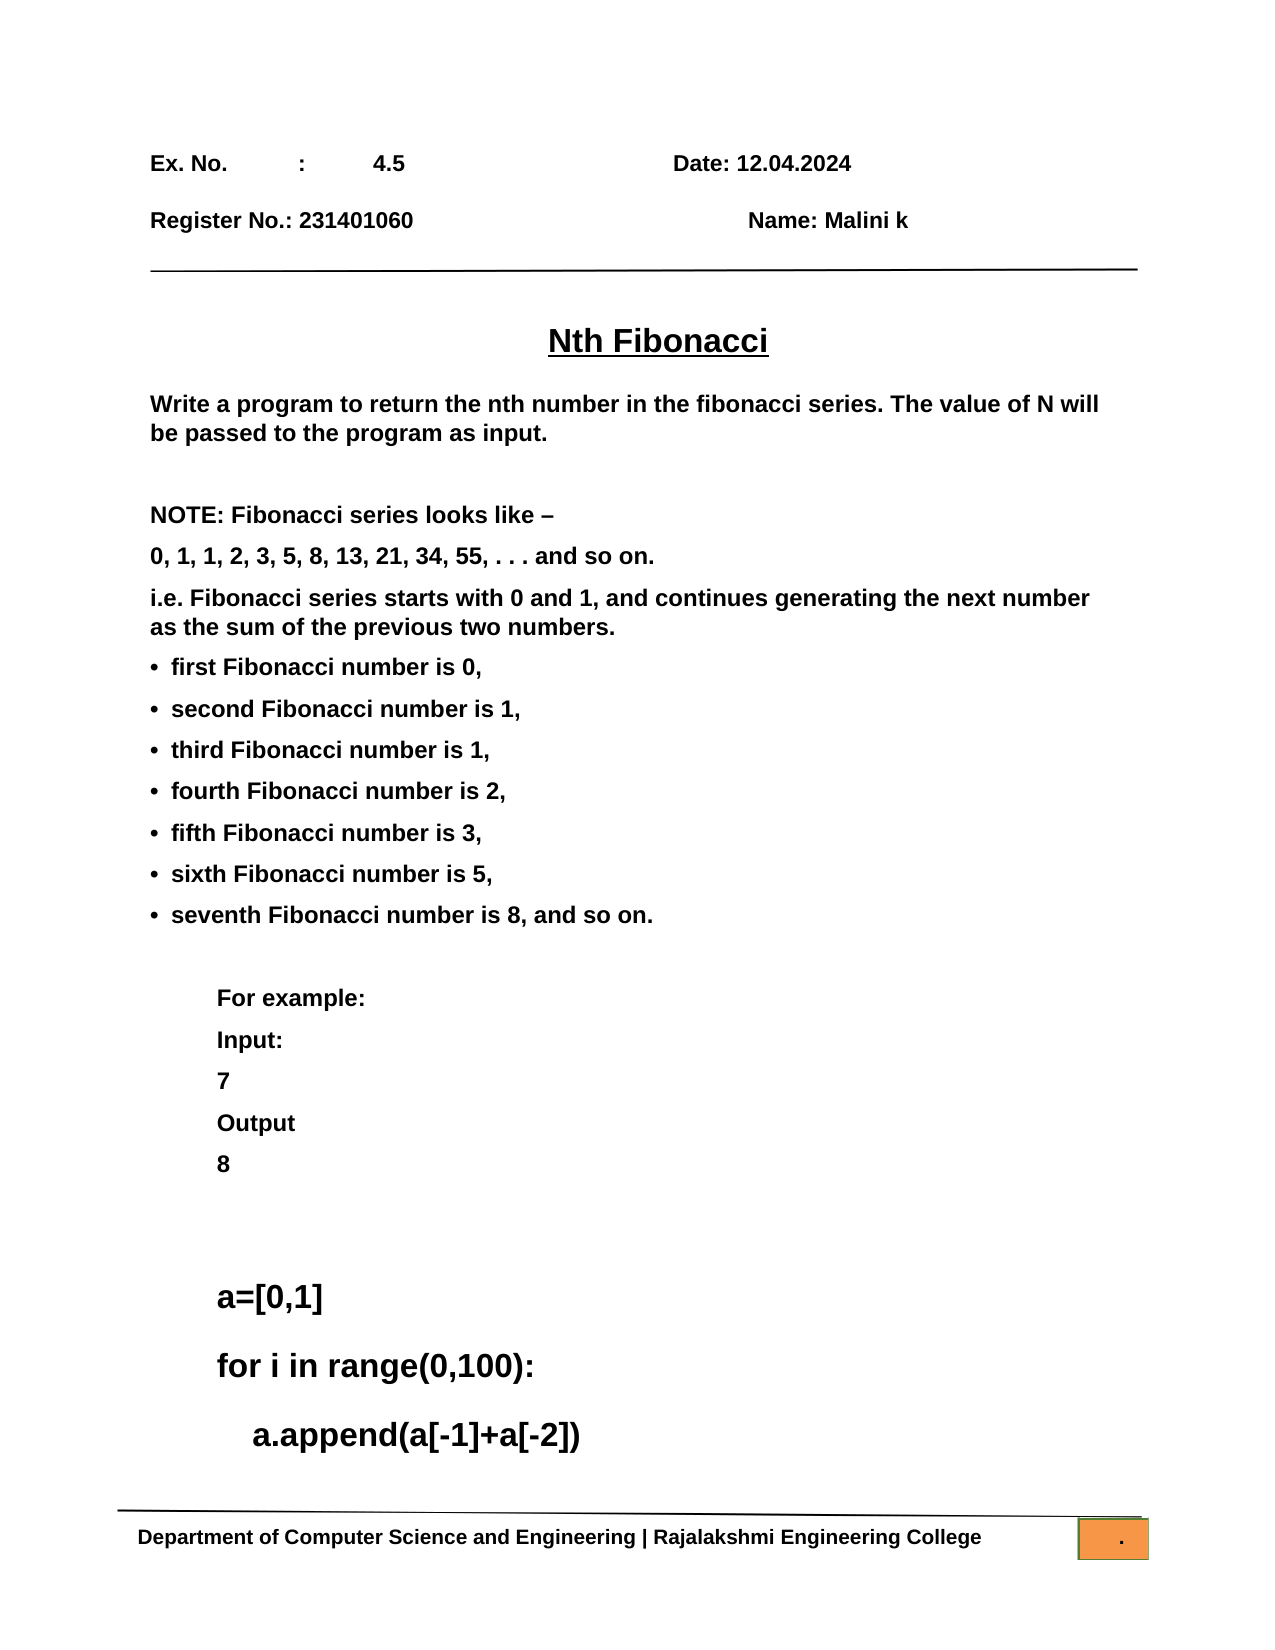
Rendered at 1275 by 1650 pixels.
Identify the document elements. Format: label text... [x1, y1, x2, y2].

text for i in range(0,100): [217, 1346, 1125, 1384]
list fourth Fibonacci number is 2, [150, 777, 1125, 805]
list fifth Fibonacci number is 3, [150, 818, 1125, 846]
list seventh Fibonacci number is 8, and so on. [150, 901, 1125, 929]
picture [117, 1509, 1149, 1560]
text Write a program to return the nth number in the fibonacci series. The value of N will be passed to the program as input. [150, 389, 1123, 447]
picture [150, 268, 1138, 272]
text Department of Computer Science and Engineering | Rajalakshmi Engineering College [137, 1525, 1073, 1549]
text a=[0,1] [217, 1277, 1125, 1315]
text Nth Fibonacci [548, 321, 1125, 360]
list sixth Fibonacci number is 5, [150, 860, 1125, 887]
text Ex. No. : 4.5 Date: 12.04.2024 [150, 150, 1125, 177]
text Output [217, 1108, 1125, 1136]
list third Fibonacci number is 1, [150, 736, 1125, 763]
list first Fibonacci number is 0, [150, 653, 1125, 681]
text Input: [217, 1026, 1125, 1053]
text 0, 1, 1, 2, 3, 5, 8, 13, 21, 34, 55, . . . and so on. [150, 542, 1125, 570]
text a.append(a[-1]+a[-2]) [252, 1416, 1125, 1454]
text For example: [217, 984, 1125, 1012]
text 7 [217, 1067, 1125, 1095]
text 8 [217, 1150, 1125, 1177]
text Register No.: 231401060 Name: Malini k [150, 207, 1125, 233]
list second Fibonacci number is 1, [150, 694, 1125, 722]
text i.e. Fibonacci series starts with 0 and 1, and continues generating the next number as the sum of the previous two numbers. [150, 583, 1100, 641]
text NOTE: Fibonacci series looks like – [150, 501, 1125, 528]
